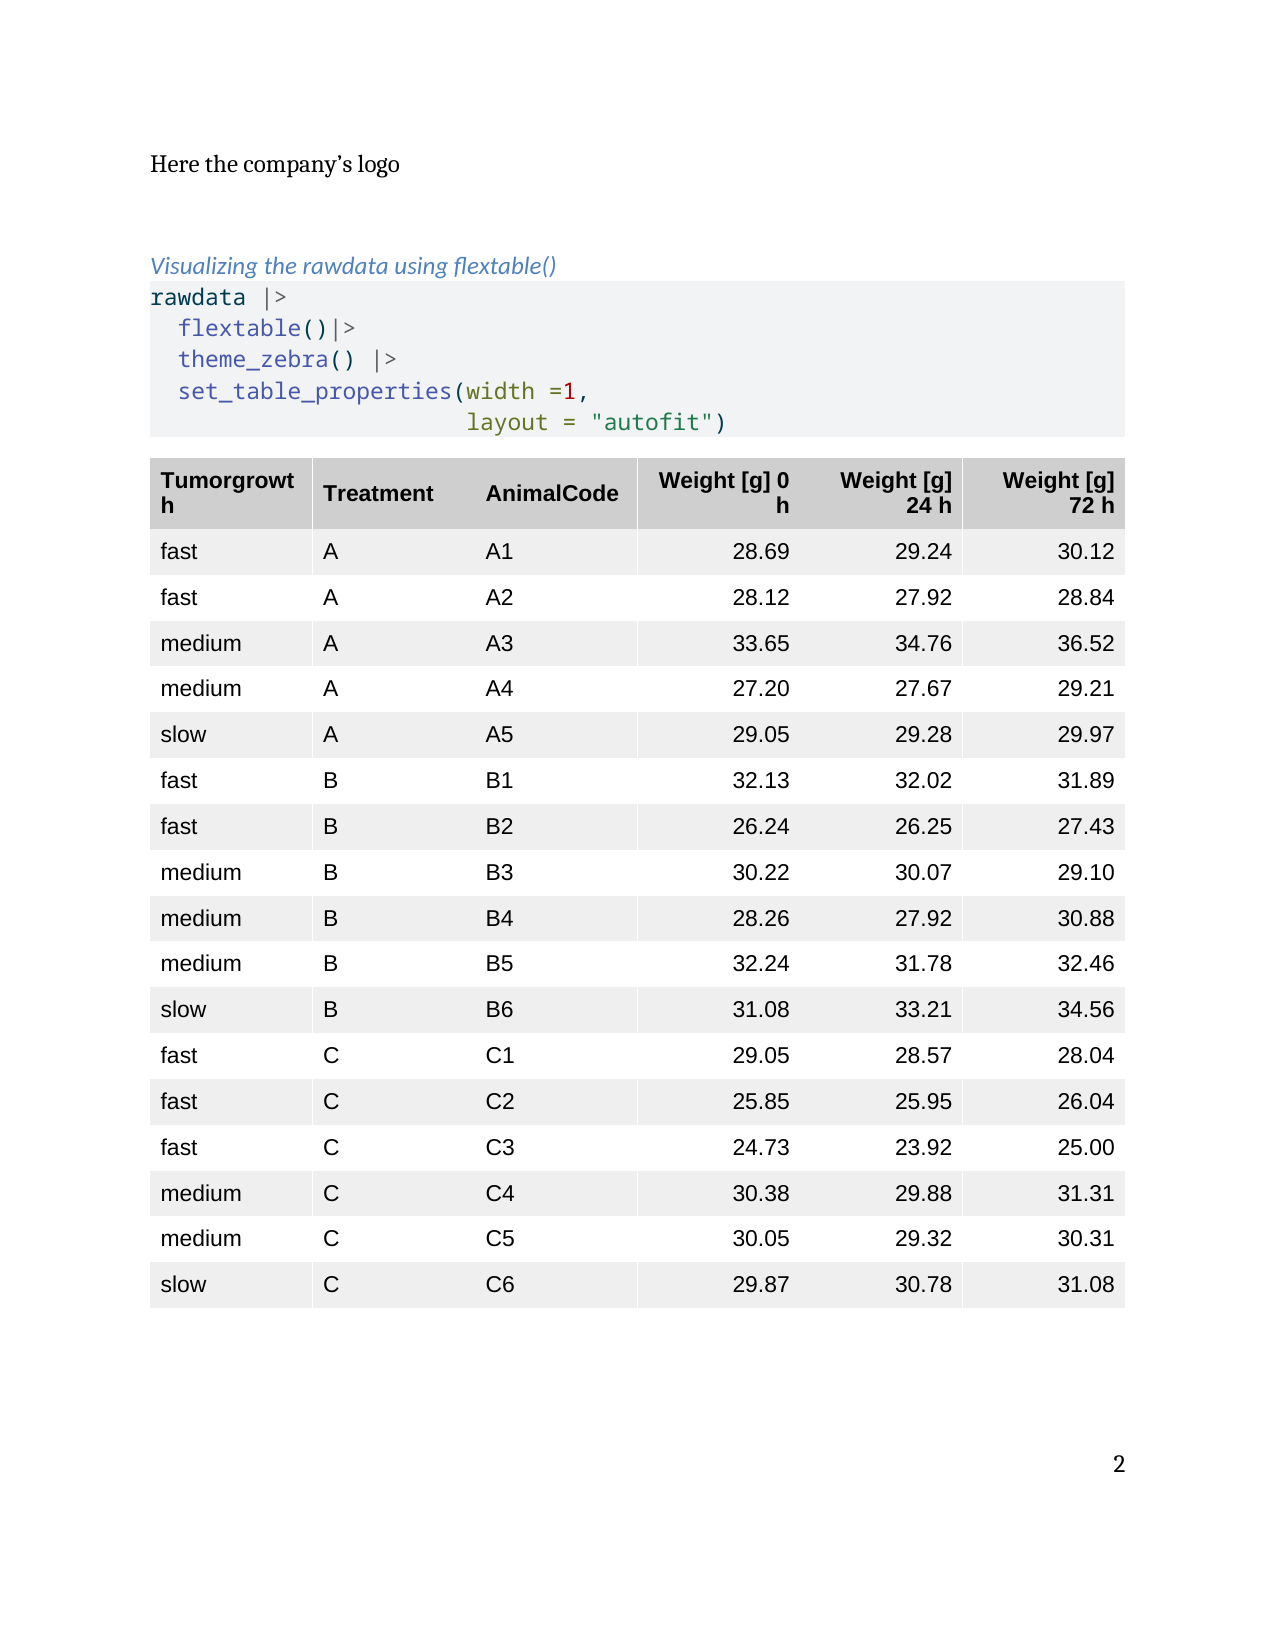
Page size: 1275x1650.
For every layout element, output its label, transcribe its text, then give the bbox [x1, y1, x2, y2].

table_header Weight [g] 24 h [800, 458, 962, 529]
table_cell B4 [475, 896, 637, 941]
table_cell 25.00 [963, 1125, 1125, 1171]
table_cell slow [150, 987, 312, 1033]
table_header Treatment [313, 458, 475, 529]
table_cell 29.28 [800, 712, 962, 758]
table_cell 28.04 [963, 1033, 1125, 1079]
table_cell slow [150, 712, 312, 758]
table_cell C1 [475, 1033, 637, 1079]
table_cell 30.22 [638, 850, 800, 896]
table_cell 34.76 [800, 621, 962, 666]
table_cell 25.85 [638, 1079, 800, 1125]
table_cell medium [150, 666, 312, 712]
table_cell C [313, 1216, 475, 1262]
table_cell B [313, 896, 475, 941]
table_cell 28.57 [800, 1033, 962, 1079]
table_cell 31.08 [963, 1262, 1125, 1308]
table_cell medium [150, 850, 312, 896]
table_cell C [313, 1033, 475, 1079]
table_cell A [313, 712, 475, 758]
table_cell A2 [475, 575, 637, 621]
table_cell medium [150, 1171, 312, 1216]
table_cell 28.12 [638, 575, 800, 621]
table_cell 33.21 [800, 987, 962, 1033]
table_cell C2 [475, 1079, 637, 1125]
table_cell 29.32 [800, 1216, 962, 1262]
table_cell B [313, 758, 475, 804]
table_cell 27.92 [800, 575, 962, 621]
table_cell fast [150, 1033, 312, 1079]
table_cell C5 [475, 1216, 637, 1262]
table_cell 30.38 [638, 1171, 800, 1216]
table_cell B [313, 987, 475, 1033]
table_cell 32.24 [638, 941, 800, 987]
table_cell fast [150, 758, 312, 804]
table_cell C4 [475, 1171, 637, 1216]
table_cell 32.46 [963, 941, 1125, 987]
table_cell fast [150, 1125, 312, 1171]
table_cell 27.67 [800, 666, 962, 712]
table_cell A5 [475, 712, 637, 758]
table_cell 28.84 [963, 575, 1125, 621]
table_cell C [313, 1125, 475, 1171]
subtitle Visualizing the rawdata using flextable() [150, 250, 1125, 281]
table_cell 32.02 [800, 758, 962, 804]
table_cell medium [150, 1216, 312, 1262]
table_cell 27.92 [800, 896, 962, 941]
table_header Weight [g] 72 h [963, 458, 1125, 529]
table_cell 30.31 [963, 1216, 1125, 1262]
table_cell fast [150, 529, 312, 575]
table_cell 29.10 [963, 850, 1125, 896]
text rawdata |> flextable()|> theme_zebra() |> set_table_properties(width =1, layout = "autofit") [150, 281, 1125, 437]
table_cell C [313, 1171, 475, 1216]
table_cell A1 [475, 529, 637, 575]
table_cell 31.89 [963, 758, 1125, 804]
table_cell 29.97 [963, 712, 1125, 758]
table_header AnimalCode [475, 458, 637, 529]
table_cell 36.52 [963, 621, 1125, 666]
table_cell 32.13 [638, 758, 800, 804]
table_cell 31.08 [638, 987, 800, 1033]
table_cell C [313, 1079, 475, 1125]
table_cell C [313, 1262, 475, 1308]
table_cell A [313, 575, 475, 621]
table_cell 30.88 [963, 896, 1125, 941]
table_cell 26.24 [638, 804, 800, 850]
table_cell 29.05 [638, 1033, 800, 1079]
table_cell medium [150, 896, 312, 941]
table_cell A4 [475, 666, 637, 712]
table_cell 31.31 [963, 1171, 1125, 1216]
table_cell 30.78 [800, 1262, 962, 1308]
table_cell 29.24 [800, 529, 962, 575]
table_cell 29.87 [638, 1262, 800, 1308]
table_header Weight [g] 0 h [638, 458, 800, 529]
table_cell 25.95 [800, 1079, 962, 1125]
table_cell B6 [475, 987, 637, 1033]
table_cell 23.92 [800, 1125, 962, 1171]
table_cell 29.05 [638, 712, 800, 758]
table_cell 30.07 [800, 850, 962, 896]
table_cell fast [150, 575, 312, 621]
table_cell A [313, 621, 475, 666]
table_cell 29.21 [963, 666, 1125, 712]
table_cell 26.04 [963, 1079, 1125, 1125]
table_cell A [313, 666, 475, 712]
table_cell B1 [475, 758, 637, 804]
table_cell B [313, 850, 475, 896]
table_header Tumorgrowth [150, 458, 312, 529]
table_cell 33.65 [638, 621, 800, 666]
table_cell 24.73 [638, 1125, 800, 1171]
table_cell A [313, 529, 475, 575]
table_cell medium [150, 621, 312, 666]
table_cell B5 [475, 941, 637, 987]
table_cell 30.05 [638, 1216, 800, 1262]
table_cell B [313, 804, 475, 850]
table_cell 31.78 [800, 941, 962, 987]
table_cell B [313, 941, 475, 987]
table_cell B3 [475, 850, 637, 896]
table_cell 26.25 [800, 804, 962, 850]
table_cell C3 [475, 1125, 637, 1171]
table_cell 27.20 [638, 666, 800, 712]
table_cell 27.43 [963, 804, 1125, 850]
table_cell C6 [475, 1262, 637, 1308]
table_cell 28.26 [638, 896, 800, 941]
table_cell A3 [475, 621, 637, 666]
table_cell 28.69 [638, 529, 800, 575]
table_cell 29.88 [800, 1171, 962, 1216]
table_cell medium [150, 941, 312, 987]
table_cell slow [150, 1262, 312, 1308]
table_cell B2 [475, 804, 637, 850]
table_cell 34.56 [963, 987, 1125, 1033]
table_cell 30.12 [963, 529, 1125, 575]
table_cell fast [150, 804, 312, 850]
table_cell fast [150, 1079, 312, 1125]
